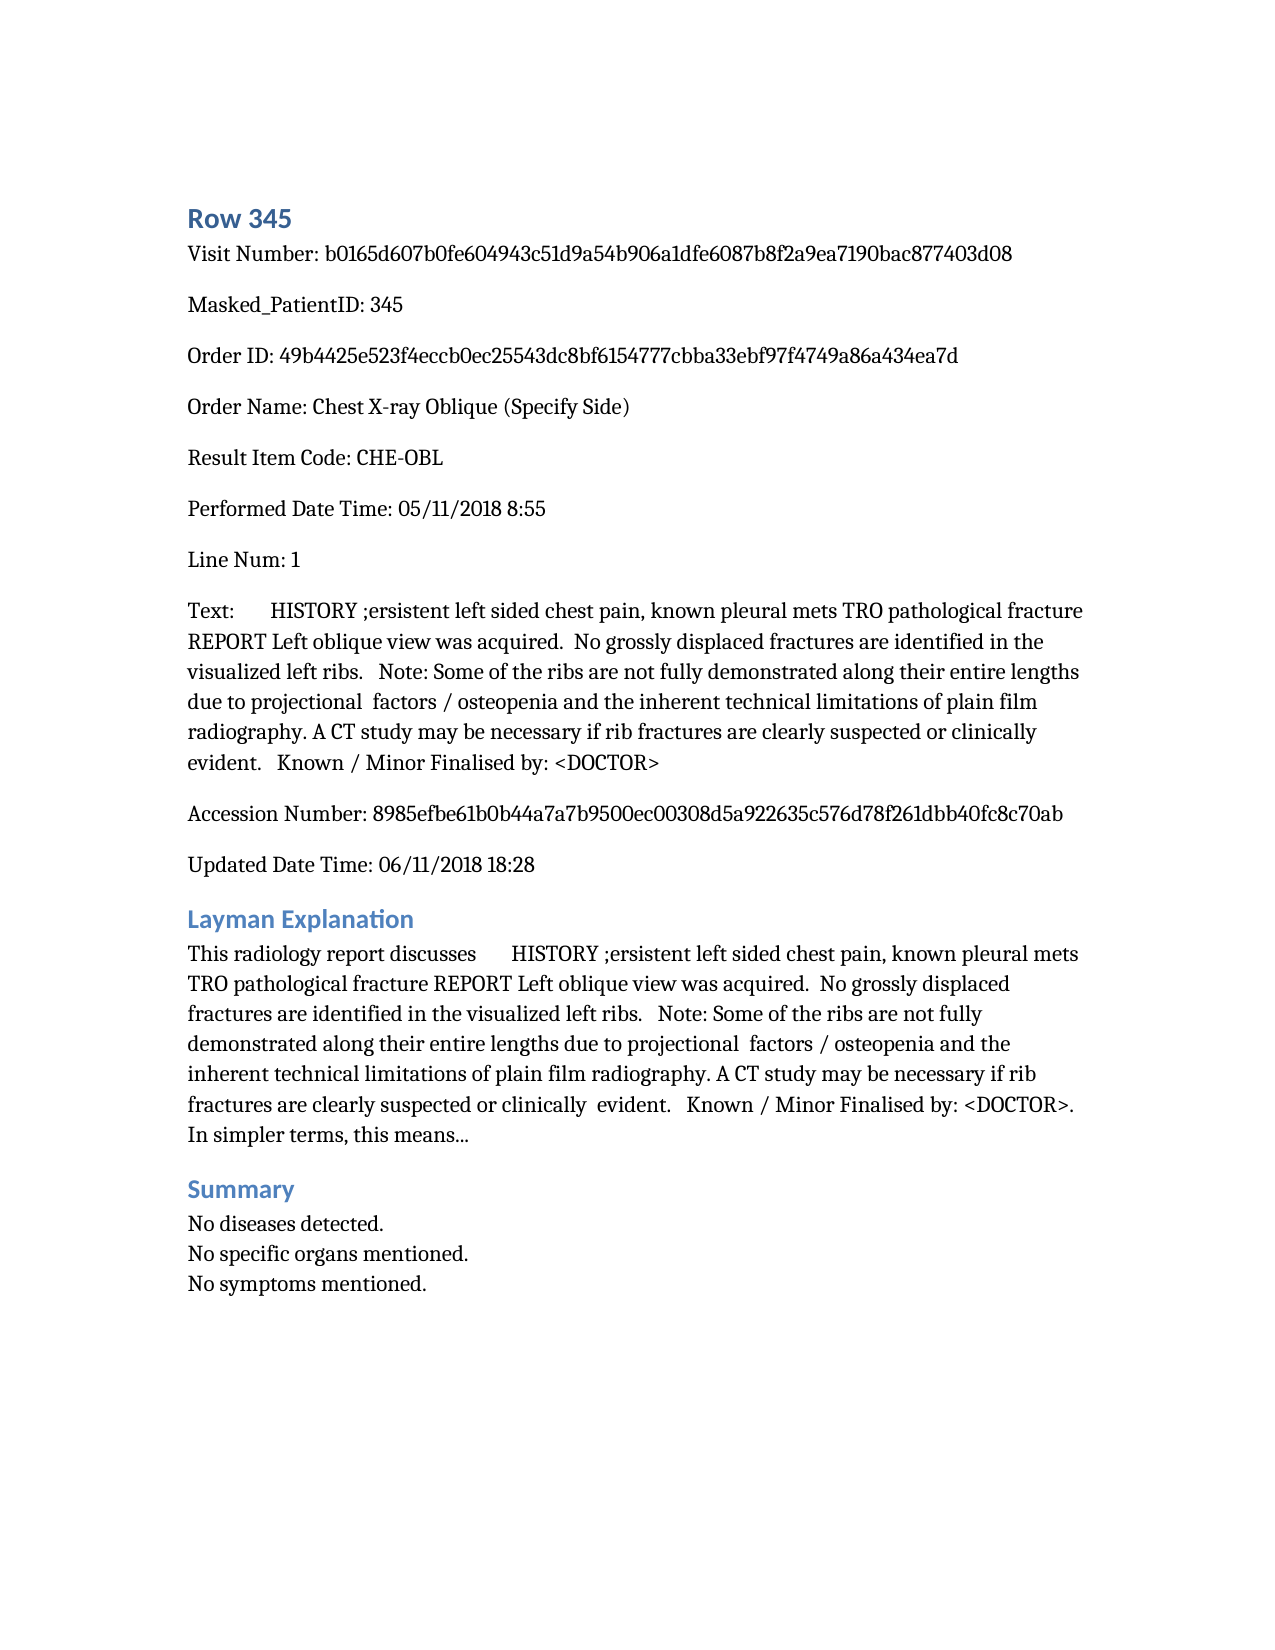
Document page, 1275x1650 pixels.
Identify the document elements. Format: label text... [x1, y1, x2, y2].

text Line Num: 1 [187, 547, 1087, 573]
text Visit Number: b0165d607b0fe604943c51d9a54b906a1dfe6087b8f2a9ea7190bac877403d08 [187, 241, 1087, 267]
text Text: HISTORY ;ersistent left sided chest pain, known pleural mets TRO pathological fracture REPORT Left oblique view was acquired. No grossly displaced fractures are identified in the visualized left ribs. Note: Some of the ribs are not fully demonstrated along their entire lengths due to projectional factors / osteopenia and the inherent technical limitations of plain film radiography. A CT study may be necessary if rib fractures are clearly suspected or clinically evident. Known / Minor Finalised by: <DOCTOR> [187, 598, 1087, 776]
subtitle Row 345 [187, 200, 1087, 236]
text Performed Date Time: 05/11/2018 8:55 [187, 496, 1087, 522]
text Masked_PatientID: 345 [187, 292, 1087, 318]
text Order Name: Chest X-ray Oblique (Specify Side) [187, 394, 1087, 420]
text Updated Date Time: 06/11/2018 18:28 [187, 851, 1087, 878]
text This radiology report discusses HISTORY ;ersistent left sided chest pain, known pleural mets TRO pathological fracture REPORT Left oblique view was acquired. No grossly displaced fractures are identified in the visualized left ribs. Note: Some of the ribs are not fully demonstrated along their entire lengths due to projectional factors / osteopenia and the inherent technical limitations of plain film radiography. A CT study may be necessary if rib fractures are clearly suspected or clinically evident. Known / Minor Finalised by: <DOCTOR>. In simpler terms, this means... [187, 940, 1087, 1148]
text Result Item Code: CHE-OBL [187, 445, 1087, 471]
text Accession Number: 8985efbe61b0b44a7a7b9500ec00308d5a922635c576d78f261dbb40fc8c70ab [187, 800, 1087, 827]
subtitle Summary [187, 1173, 1087, 1206]
subtitle Layman Explanation [187, 902, 1087, 935]
text Order ID: 49b4425e523f4eccb0ec25543dc8bf6154777cbba33ebf97f4749a86a434ea7d [187, 343, 1087, 369]
text No diseases detected. No specific organs mentioned. No symptoms mentioned. [187, 1211, 1087, 1297]
